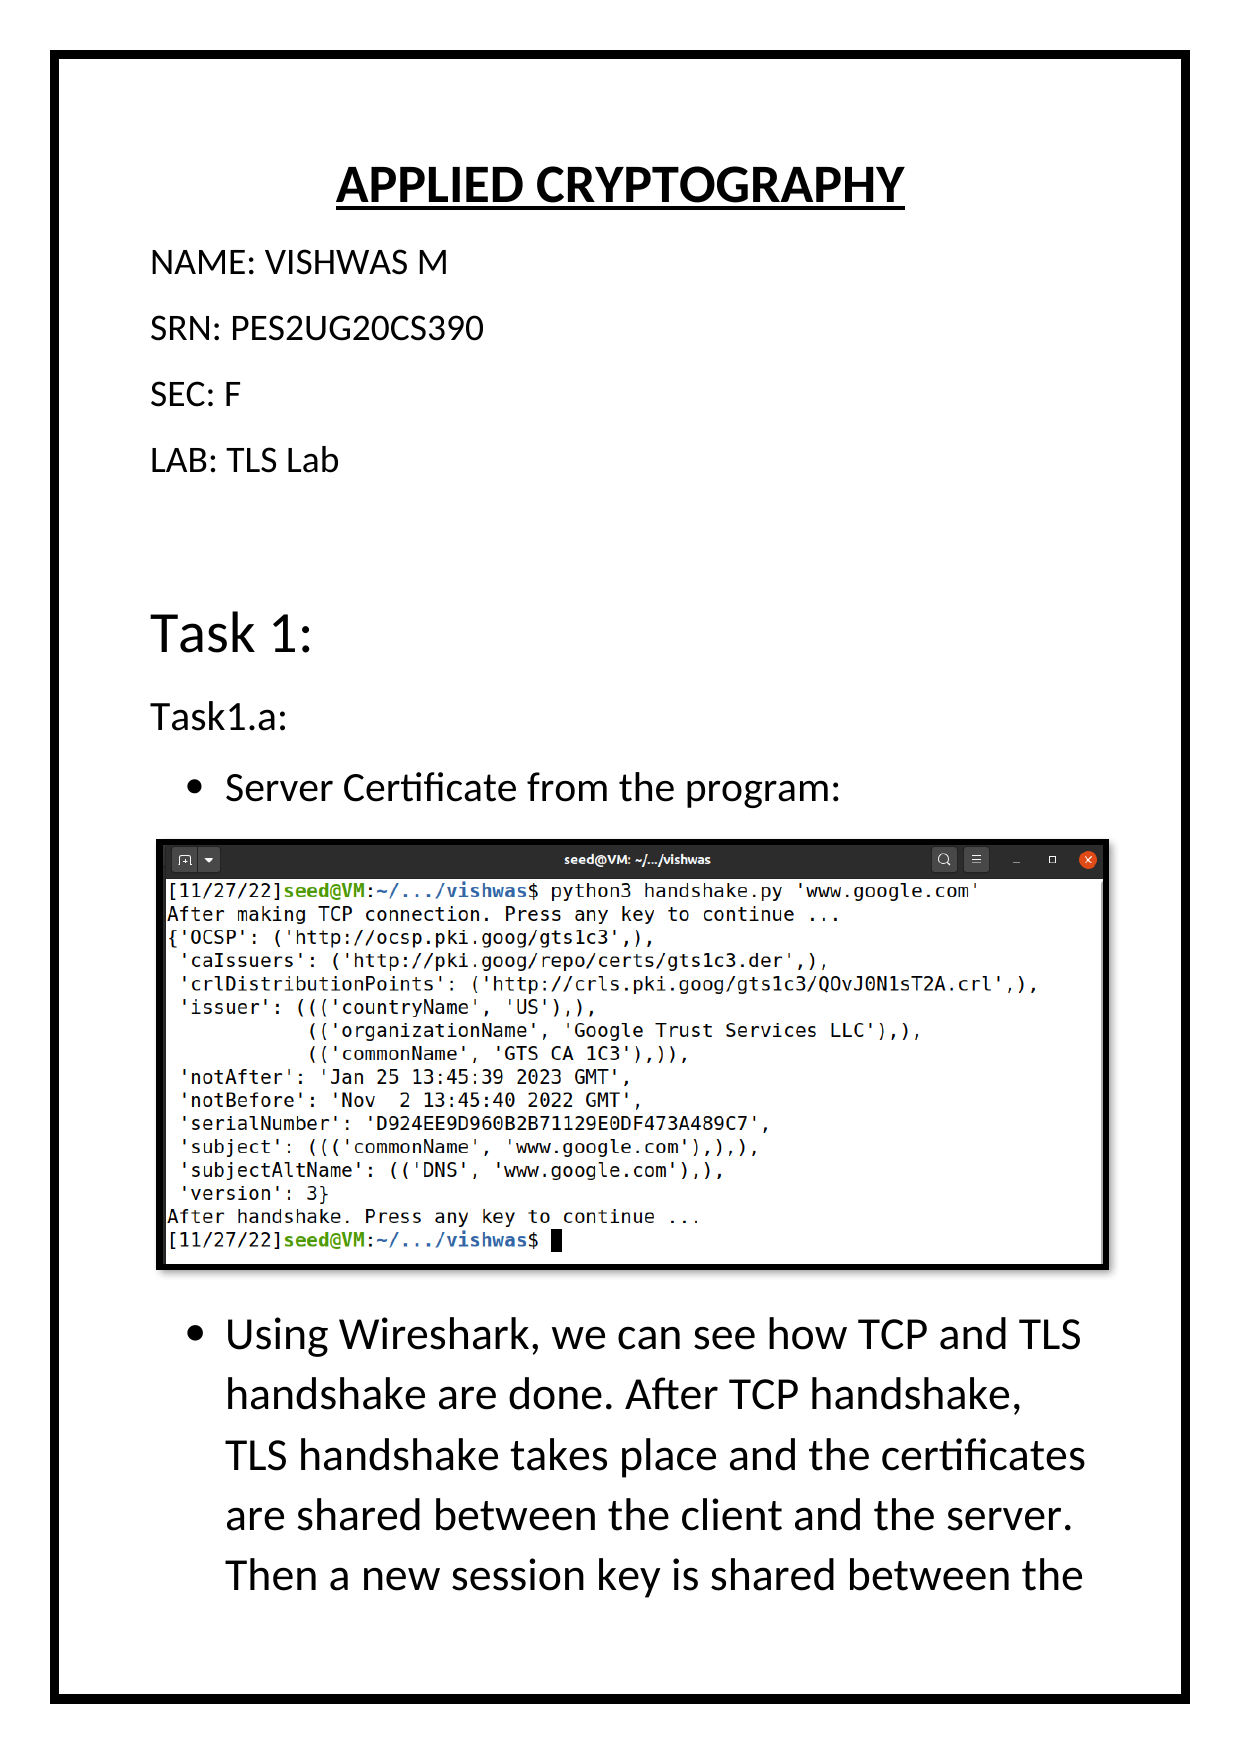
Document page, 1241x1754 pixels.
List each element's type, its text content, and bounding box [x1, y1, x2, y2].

text SRN: PES2UG20CS390 [150, 304, 1090, 350]
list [187, 1305, 1090, 1602]
text Task1.a: [150, 690, 1090, 741]
text LAB: TLS Lab [150, 436, 1090, 482]
text APPLIED CRYPTOGRAPHY [150, 150, 1090, 216]
text NAME: VISHWAS M [150, 238, 1090, 284]
list Server Certificate from the program: [187, 761, 1090, 812]
picture [163, 845, 1103, 1264]
text SEC: F [150, 370, 1090, 416]
text Task 1: [150, 596, 1090, 667]
